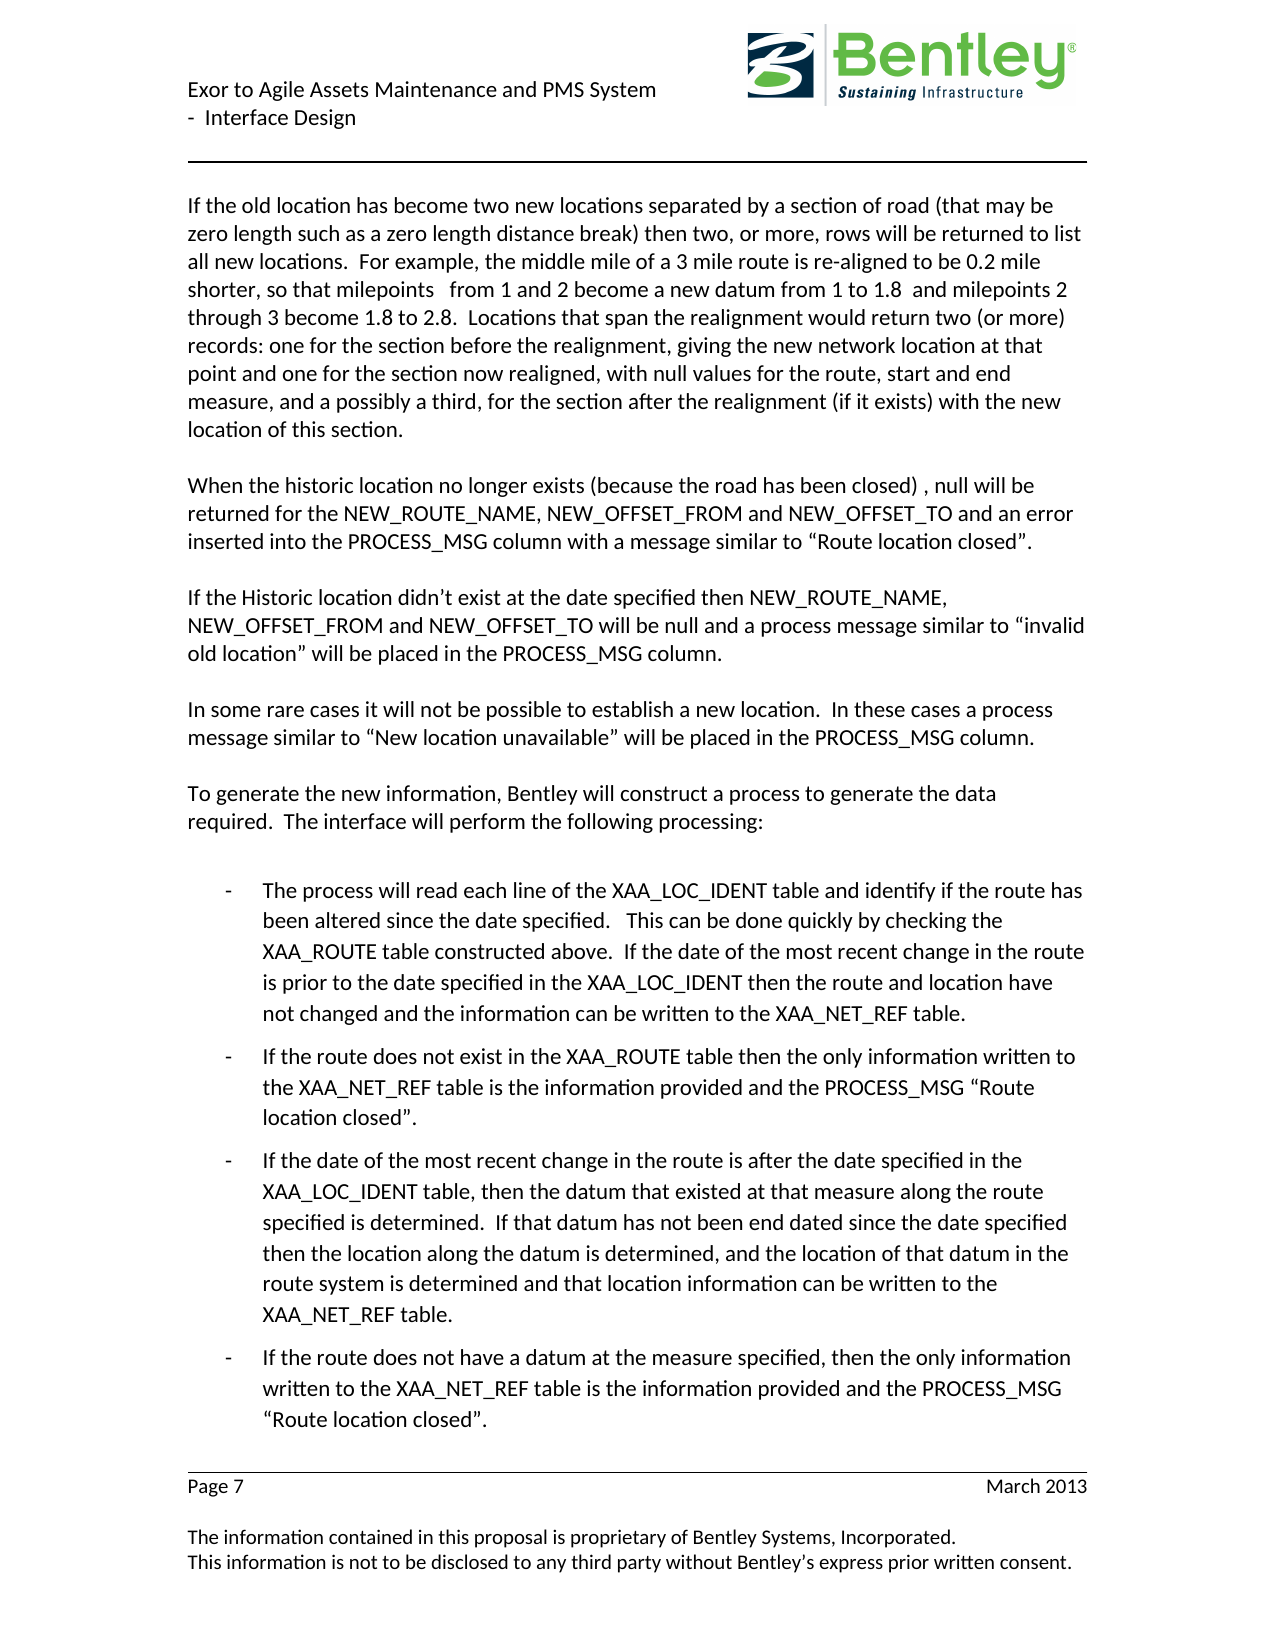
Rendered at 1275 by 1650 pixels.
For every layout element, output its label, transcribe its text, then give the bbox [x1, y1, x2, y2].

list If the route does not exist in the XAA_ROUTE table then the only information written to the XAA_NET_REF table is the information provided and the PROCESS_MSG “Route location closed”. [225, 1042, 1087, 1131]
list If the date of the most recent change in the route is after the date specified in the XAA_LOC_IDENT table, then the datum that existed at that measure along the route specified is determined. If that datum has not been end dated since the date specified then the location along the datum is determined, and the location of that datum in the route system is determined and that location information can be written to the XAA_NET_REF table. [225, 1147, 1087, 1328]
text If the old location has become two new locations separated by a section of road (that may be zero length such as a zero length distance break) then two, or more, rows will be returned to list all new locations. For example, the middle mile of a 3 mile route is re-aligned to be 0.2 mile shorter, so that milepoints from 1 and 2 become a new datum from 1 to 1.8 and milepoints 2 through 3 become 1.8 to 2.8. Locations that span the realignment would return two (or more) records: one for the section before the realignment, giving the new network location at that point and one for the section now realigned, with null values for the route, start and end measure, and a possibly a third, for the section after the realignment (if it exists) with the new location of this section. [187, 191, 1087, 443]
list The process will read each line of the XAA_LOC_IDENT table and identify if the route has been altered since the date specified. This can be done quickly by checking the XAA_ROUTE table constructed above. If the date of the most recent change in the route is prior to the date specified in the XAA_LOC_IDENT then the route and location have not changed and the information can be written to the XAA_NET_REF table. [225, 876, 1087, 1027]
list If the route does not have a datum at the measure specified, then the only information written to the XAA_NET_REF table is the information provided and the PROCESS_MSG “Route location closed”. [225, 1343, 1087, 1433]
text When the historic location no longer exists (because the road has been closed) , null will be returned for the NEW_ROUTE_NAME, NEW_OFFSET_FROM and NEW_OFFSET_TO and an error inserted into the PROCESS_MSG column with a message similar to “Route location closed”. [187, 471, 1087, 555]
text If the Historic location didn’t exist at the date specified then NEW_ROUTE_NAME, NEW_OFFSET_FROM and NEW_OFFSET_TO will be null and a process message similar to “invalid old location” will be placed in the PROCESS_MSG column. [187, 583, 1087, 667]
picture [747, 24, 1077, 106]
text In some rare cases it will not be possible to establish a new location. In these cases a process message similar to “New location unavailable” will be placed in the PROCESS_MSG column. [187, 695, 1087, 751]
text To generate the new information, Bentley will construct a process to generate the data required. The interface will perform the following processing: [187, 779, 1087, 835]
